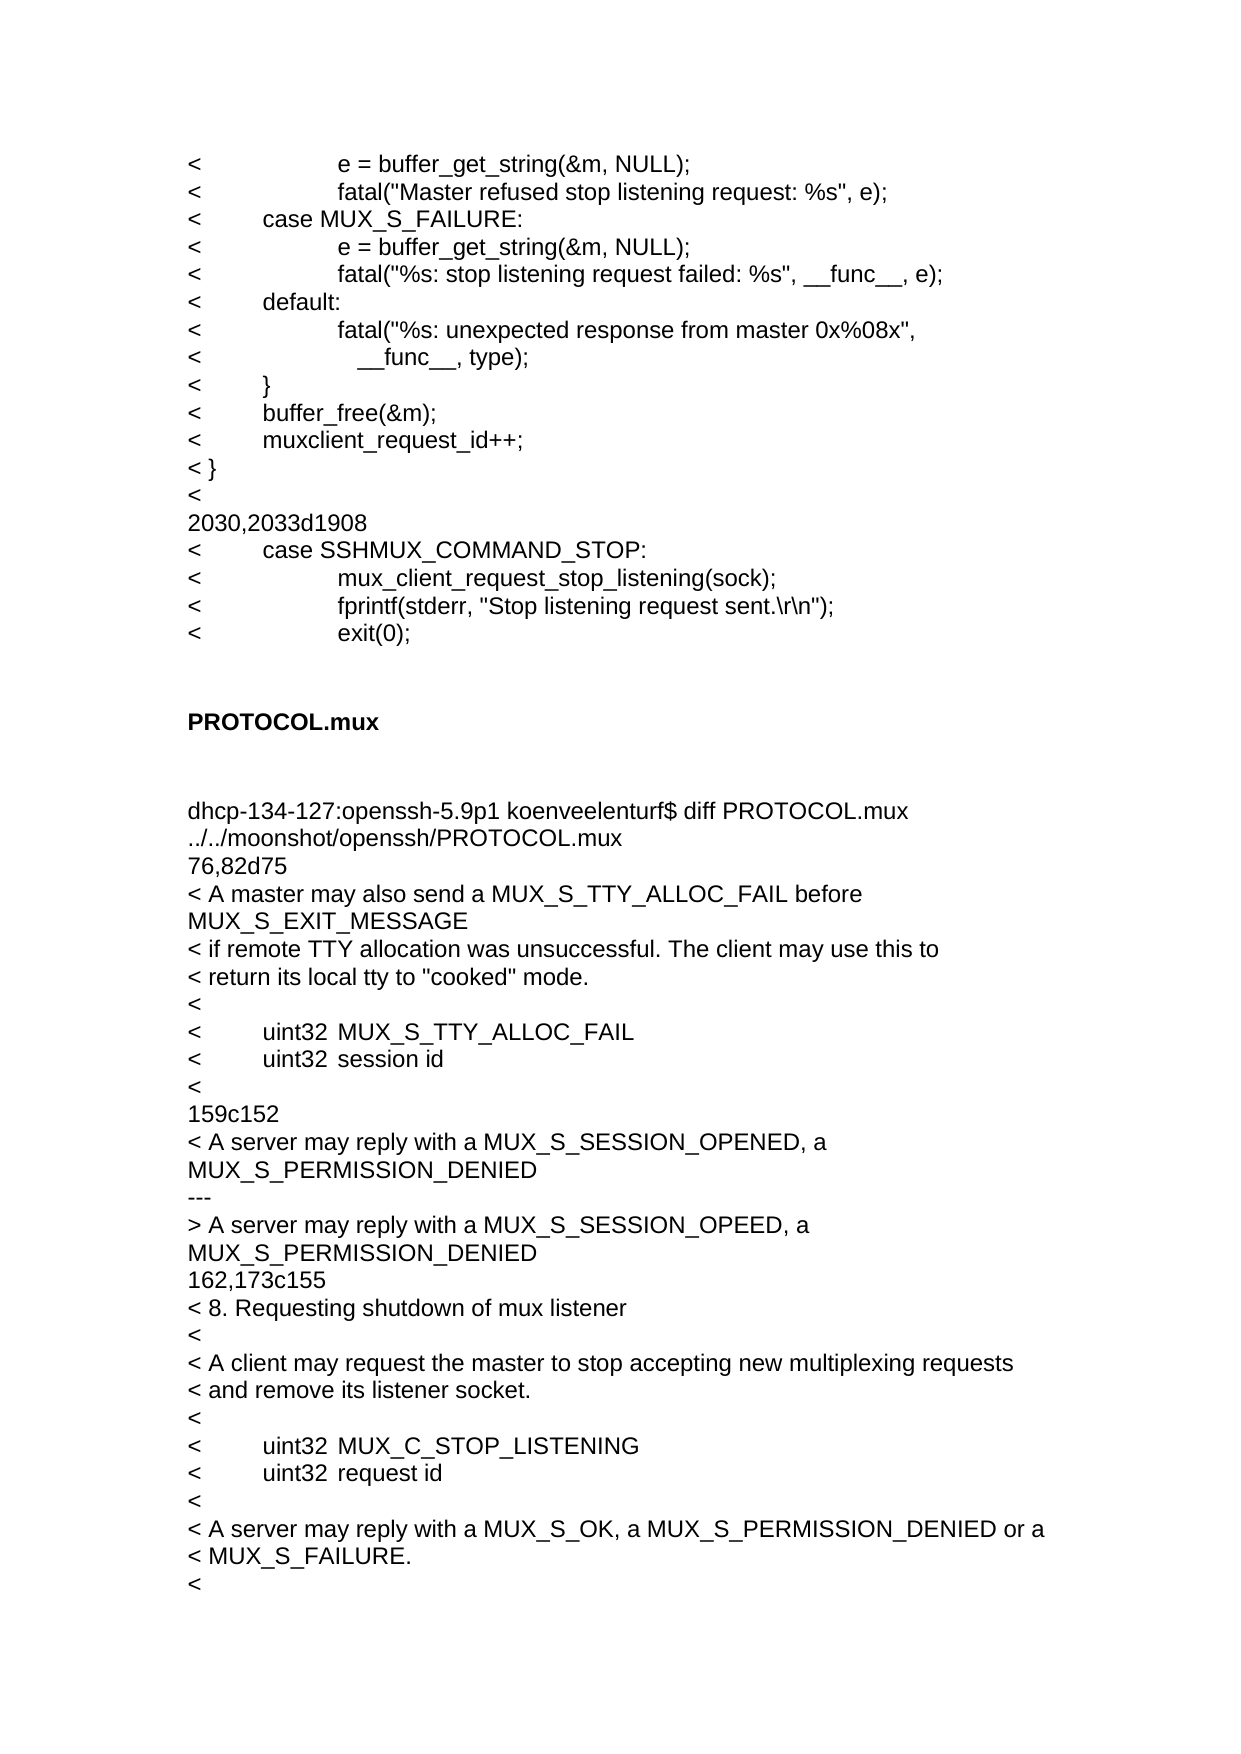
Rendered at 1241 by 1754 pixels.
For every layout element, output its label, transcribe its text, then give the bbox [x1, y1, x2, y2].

text PROTOCOL.mux [187, 708, 1053, 736]
text < default: [187, 288, 1053, 316]
text < muxclient_request_id++; [187, 426, 1053, 454]
text < [187, 1570, 1053, 1597]
text < fprintf(stderr, "Stop listening request sent.\r\n"); [187, 592, 1053, 619]
text < } [187, 454, 1053, 481]
text < A server may reply with a MUX_S_SESSION_OPENED, a MUX_S_PERMISSION_DENIED [187, 1128, 1053, 1183]
text < MUX_S_FAILURE. [187, 1542, 1053, 1570]
text --- [187, 1183, 1053, 1211]
text < if remote TTY allocation was unsuccessful. The client may use this to [187, 935, 1053, 962]
text < uint32 MUX_C_STOP_LISTENING [187, 1432, 1053, 1459]
text < return its local tty to "cooked" mode. [187, 962, 1053, 990]
text < uint32 MUX_S_TTY_ALLOC_FAIL [187, 1018, 1053, 1045]
text 159c152 [187, 1100, 1053, 1128]
text < [187, 1404, 1053, 1432]
text < mux_client_request_stop_listening(sock); [187, 564, 1053, 592]
text < fatal("Master refused stop listening request: %s", e); [187, 178, 1053, 205]
text < 8. Requesting shutdown of mux listener [187, 1294, 1053, 1321]
text < case MUX_S_FAILURE: [187, 205, 1053, 233]
text < } [187, 371, 1053, 398]
text < e = buffer_get_string(&m, NULL); [187, 150, 1053, 178]
text < exit(0); [187, 619, 1053, 647]
text 2030,2033d1908 [187, 509, 1053, 536]
text < A master may also send a MUX_S_TTY_ALLOC_FAIL before MUX_S_EXIT_MESSAGE [187, 879, 1053, 935]
text < A client may request the master to stop accepting new multiplexing requests [187, 1349, 1053, 1376]
text < fatal("%s: unexpected response from master 0x%08x", [187, 316, 1053, 343]
text < A server may reply with a MUX_S_OK, a MUX_S_PERMISSION_DENIED or a [187, 1514, 1053, 1542]
text < buffer_free(&m); [187, 398, 1053, 426]
text < [187, 481, 1053, 509]
text < __func__, type); [187, 343, 1053, 371]
text < case SSHMUX_COMMAND_STOP: [187, 536, 1053, 564]
text 76,82d75 [187, 852, 1053, 879]
text < and remove its listener socket. [187, 1376, 1053, 1404]
text < fatal("%s: stop listening request failed: %s", __func__, e); [187, 260, 1053, 288]
text < e = buffer_get_string(&m, NULL); [187, 233, 1053, 260]
text < [187, 1321, 1053, 1349]
text < uint32 session id [187, 1045, 1053, 1073]
text < [187, 1073, 1053, 1100]
text dhcp-134-127:openssh-5.9p1 koenveelenturf$ diff PROTOCOL.mux ../../moonshot/openssh/PROTOCOL.mux [187, 797, 1053, 852]
text < [187, 1487, 1053, 1514]
text < [187, 990, 1053, 1018]
text > A server may reply with a MUX_S_SESSION_OPEED, a MUX_S_PERMISSION_DENIED [187, 1211, 1053, 1266]
text 162,173c155 [187, 1266, 1053, 1294]
text < uint32 request id [187, 1459, 1053, 1487]
